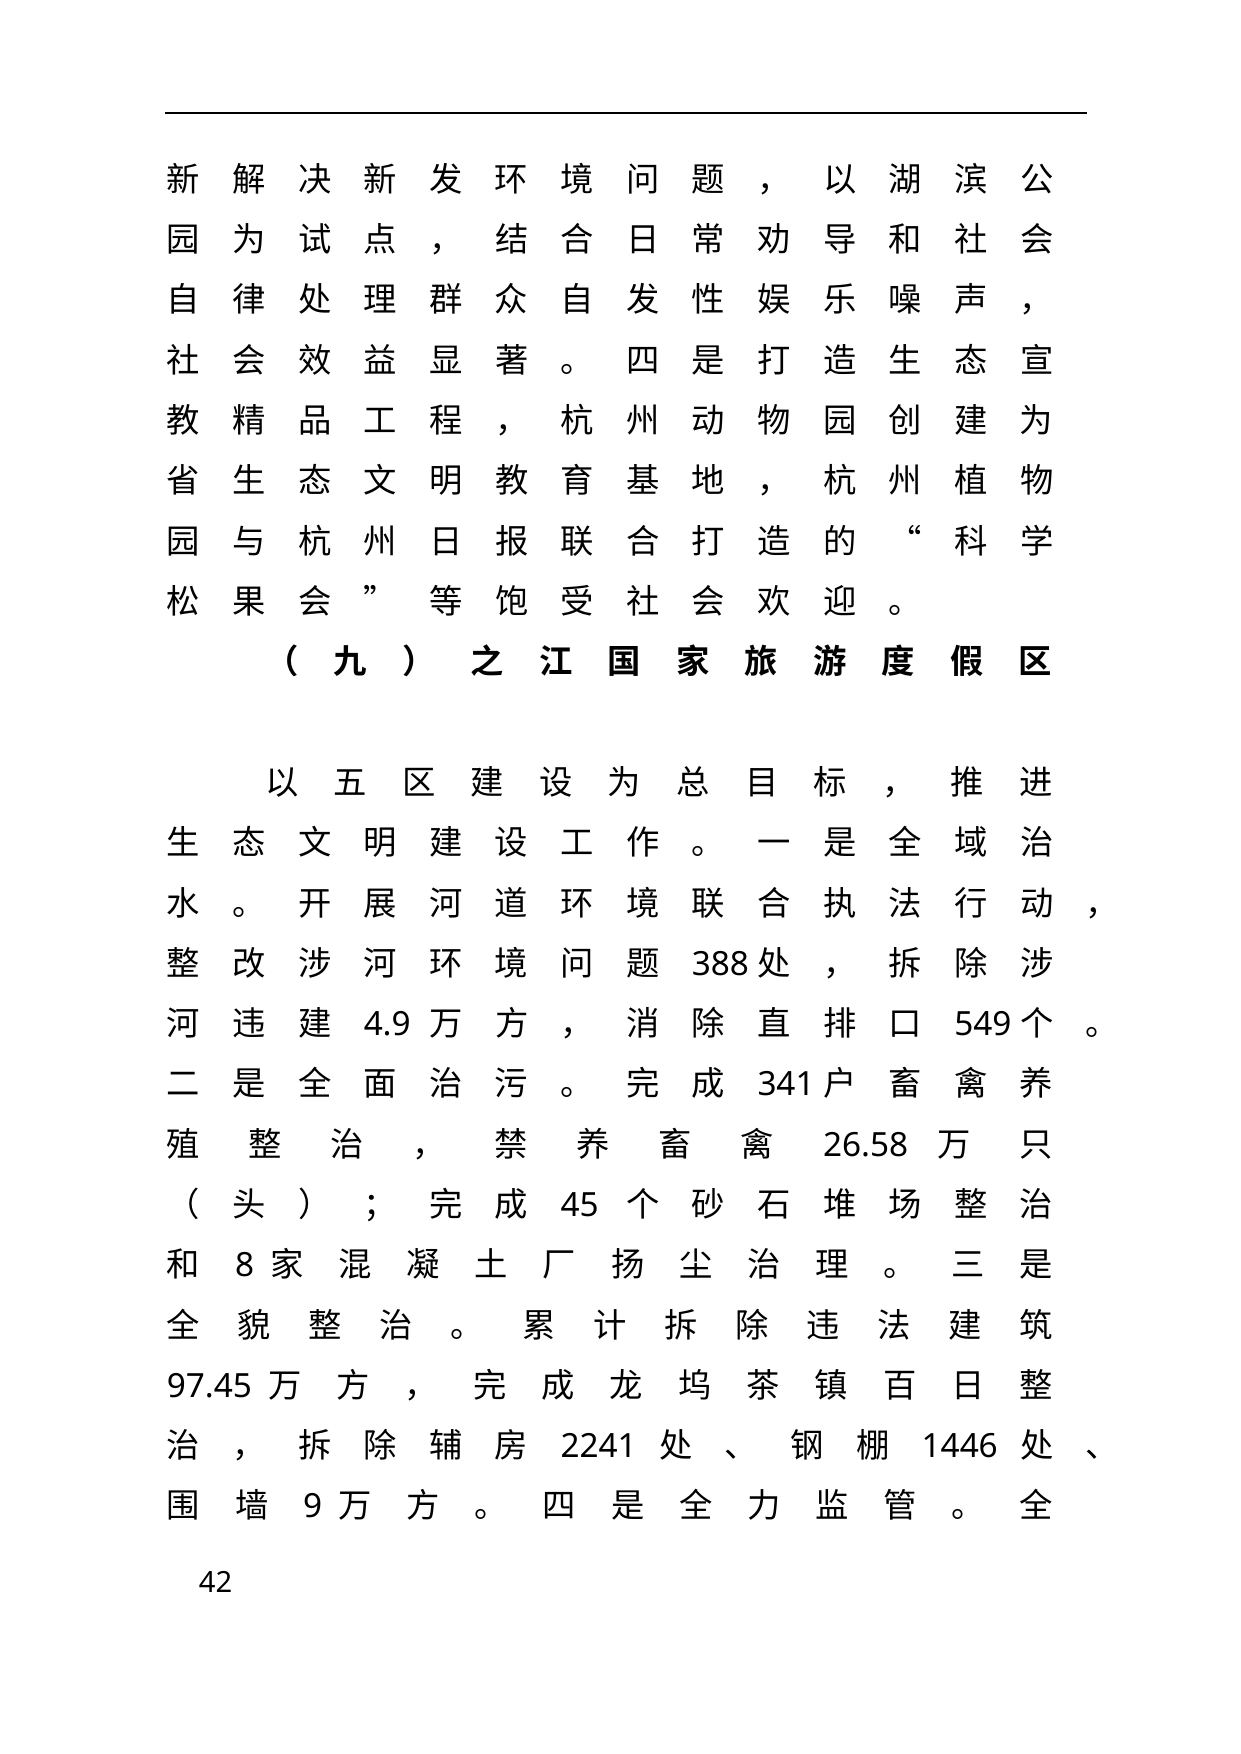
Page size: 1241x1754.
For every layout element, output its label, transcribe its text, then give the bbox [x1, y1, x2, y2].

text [167, 146, 1085, 629]
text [167, 749, 1085, 1534]
text （九）之江国家旅游度假区 [167, 629, 1085, 749]
